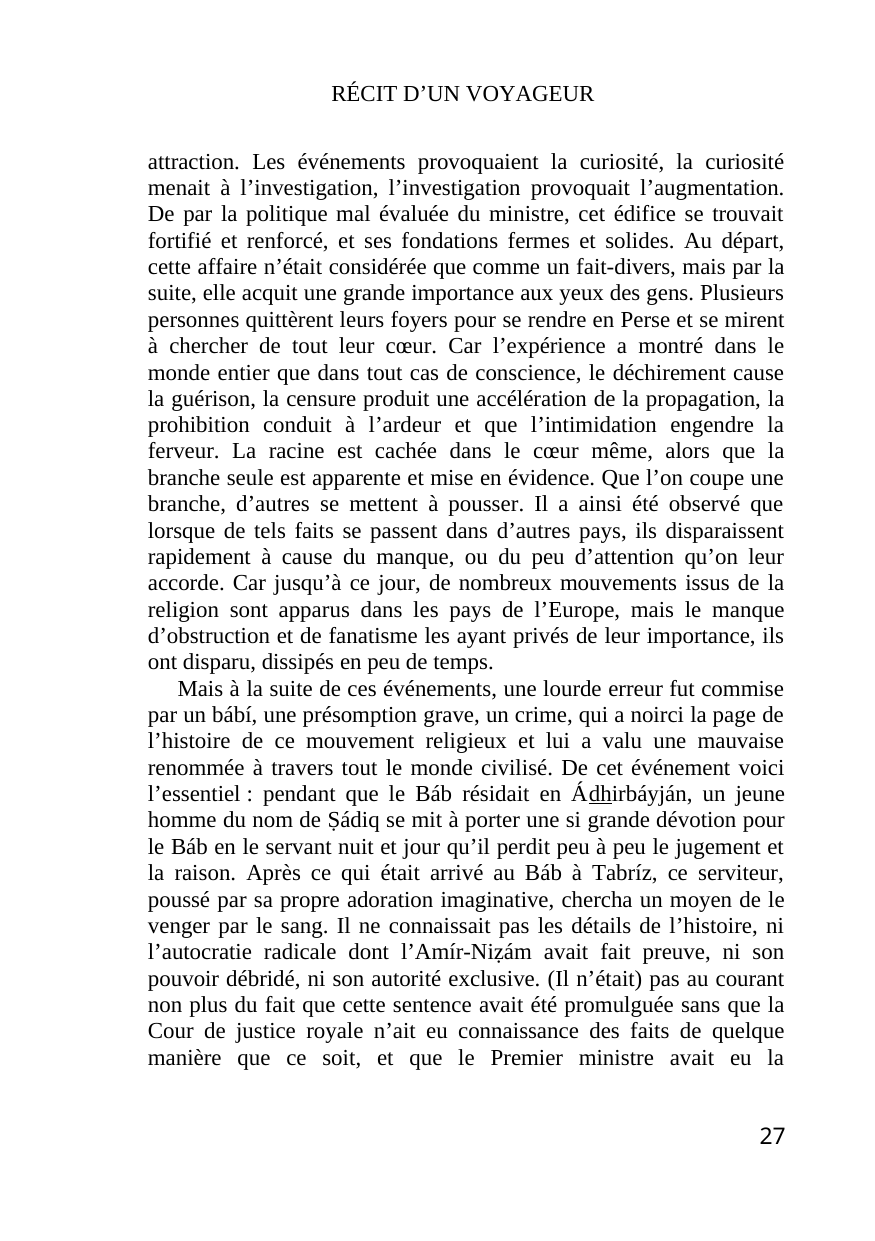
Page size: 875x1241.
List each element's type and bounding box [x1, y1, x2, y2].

text [148, 675, 785, 1070]
text [148, 148, 785, 675]
